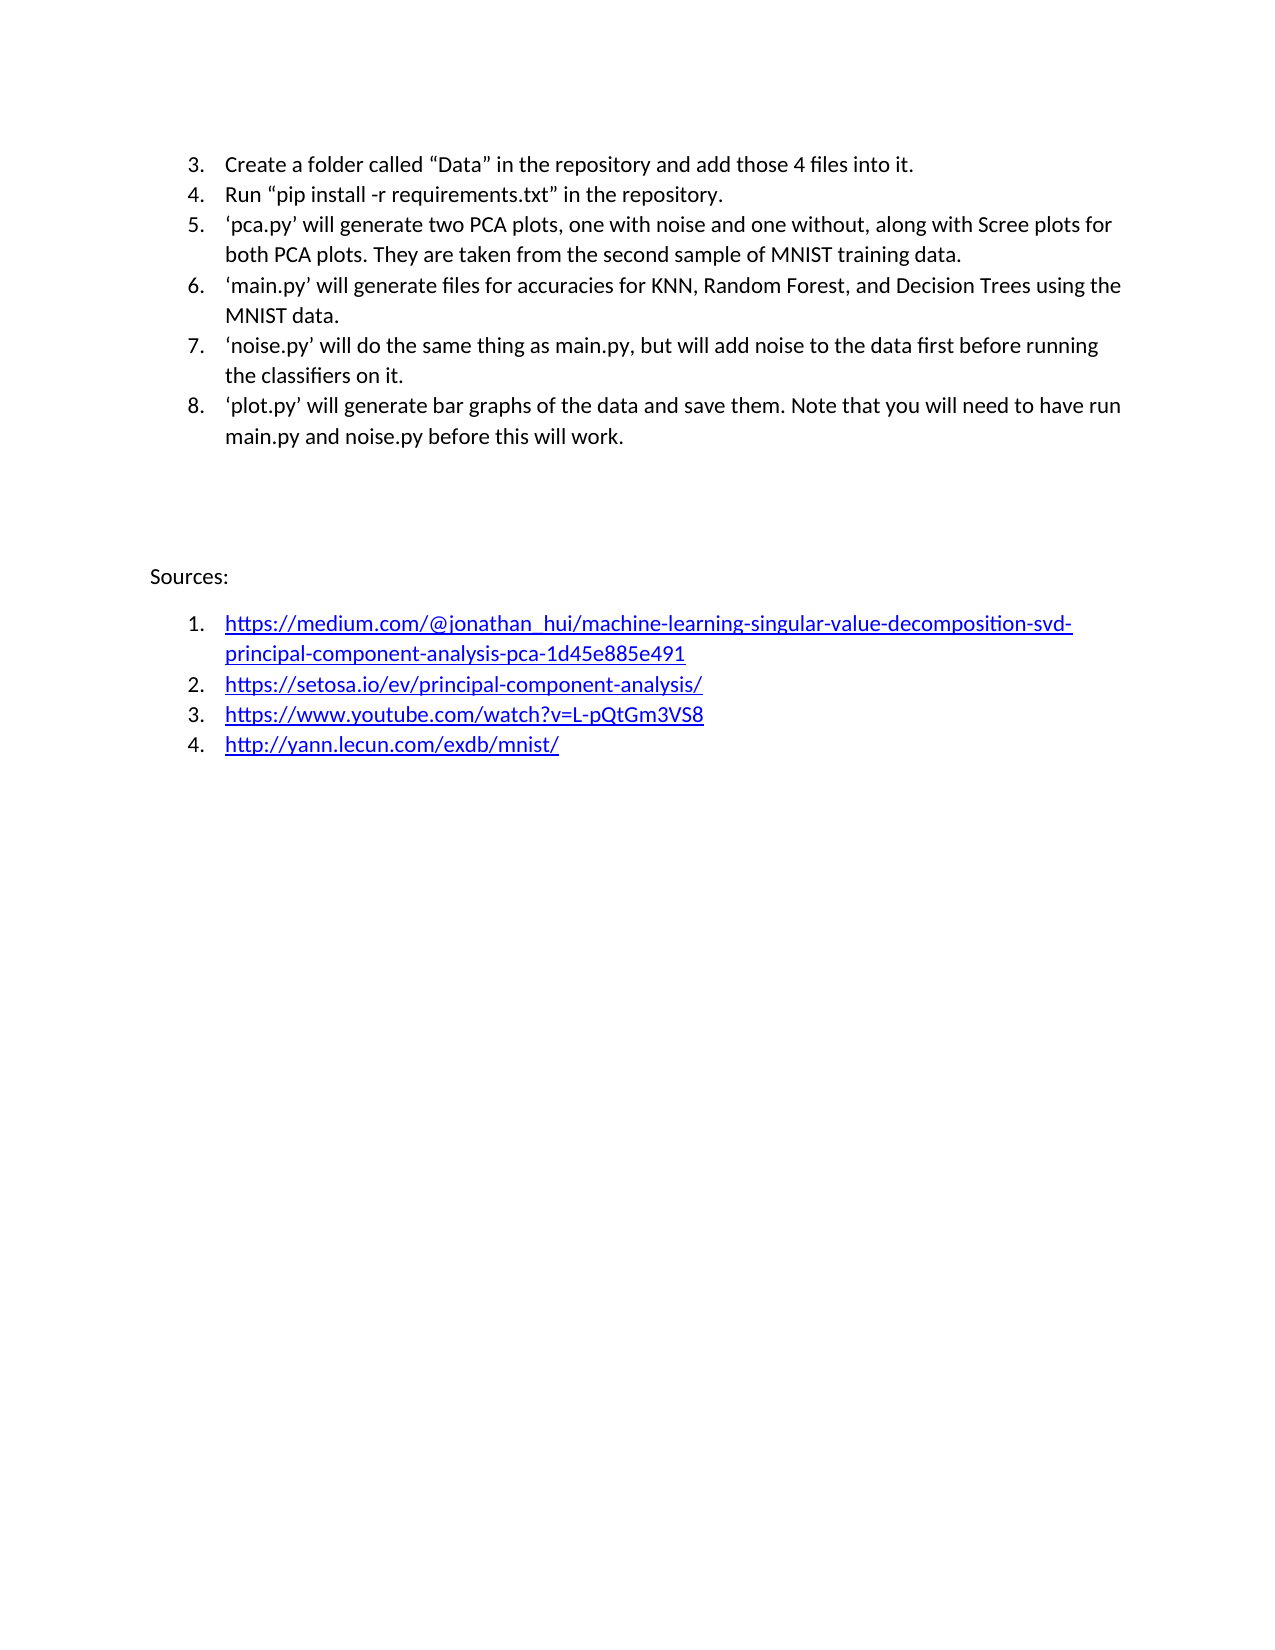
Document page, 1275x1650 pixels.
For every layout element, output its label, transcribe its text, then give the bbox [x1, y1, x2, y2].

list ‘pca.py’ will generate two PCA plots, one with noise and one without, along with Scree plots for both PCA plots. They are taken from the second sample of MNIST training data. [187, 210, 1125, 269]
text Sources: [150, 562, 1125, 591]
list https://medium.com/@jonathan_hui/machine-learning-singular-value-decomposition-svd-principal-component-analysis-pca-1d45e885e491 [187, 609, 1125, 668]
list ‘noise.py’ will do the same thing as main.py, but will add noise to the data first before running the classifiers on it. [187, 331, 1125, 389]
list Run “pip install -r requirements.txt” in the repository. [187, 180, 1125, 208]
list https://www.youtube.com/watch?v=L-pQtGm3VS8 [187, 700, 1125, 728]
list Create a folder called “Data” in the repository and add those 4 files into it. [187, 150, 1125, 178]
list https://setosa.io/ev/principal-component-analysis/ [187, 670, 1125, 698]
list ‘plot.py’ will generate bar graphs of the data and save them. Note that you will need to have run main.py and noise.py before this will work. [187, 392, 1125, 450]
list http://yann.lecun.com/exdb/mnist/ [187, 730, 1125, 758]
list ‘main.py’ will generate files for accuracies for KNN, Random Forest, and Decision Trees using the MNIST data. [187, 271, 1125, 329]
